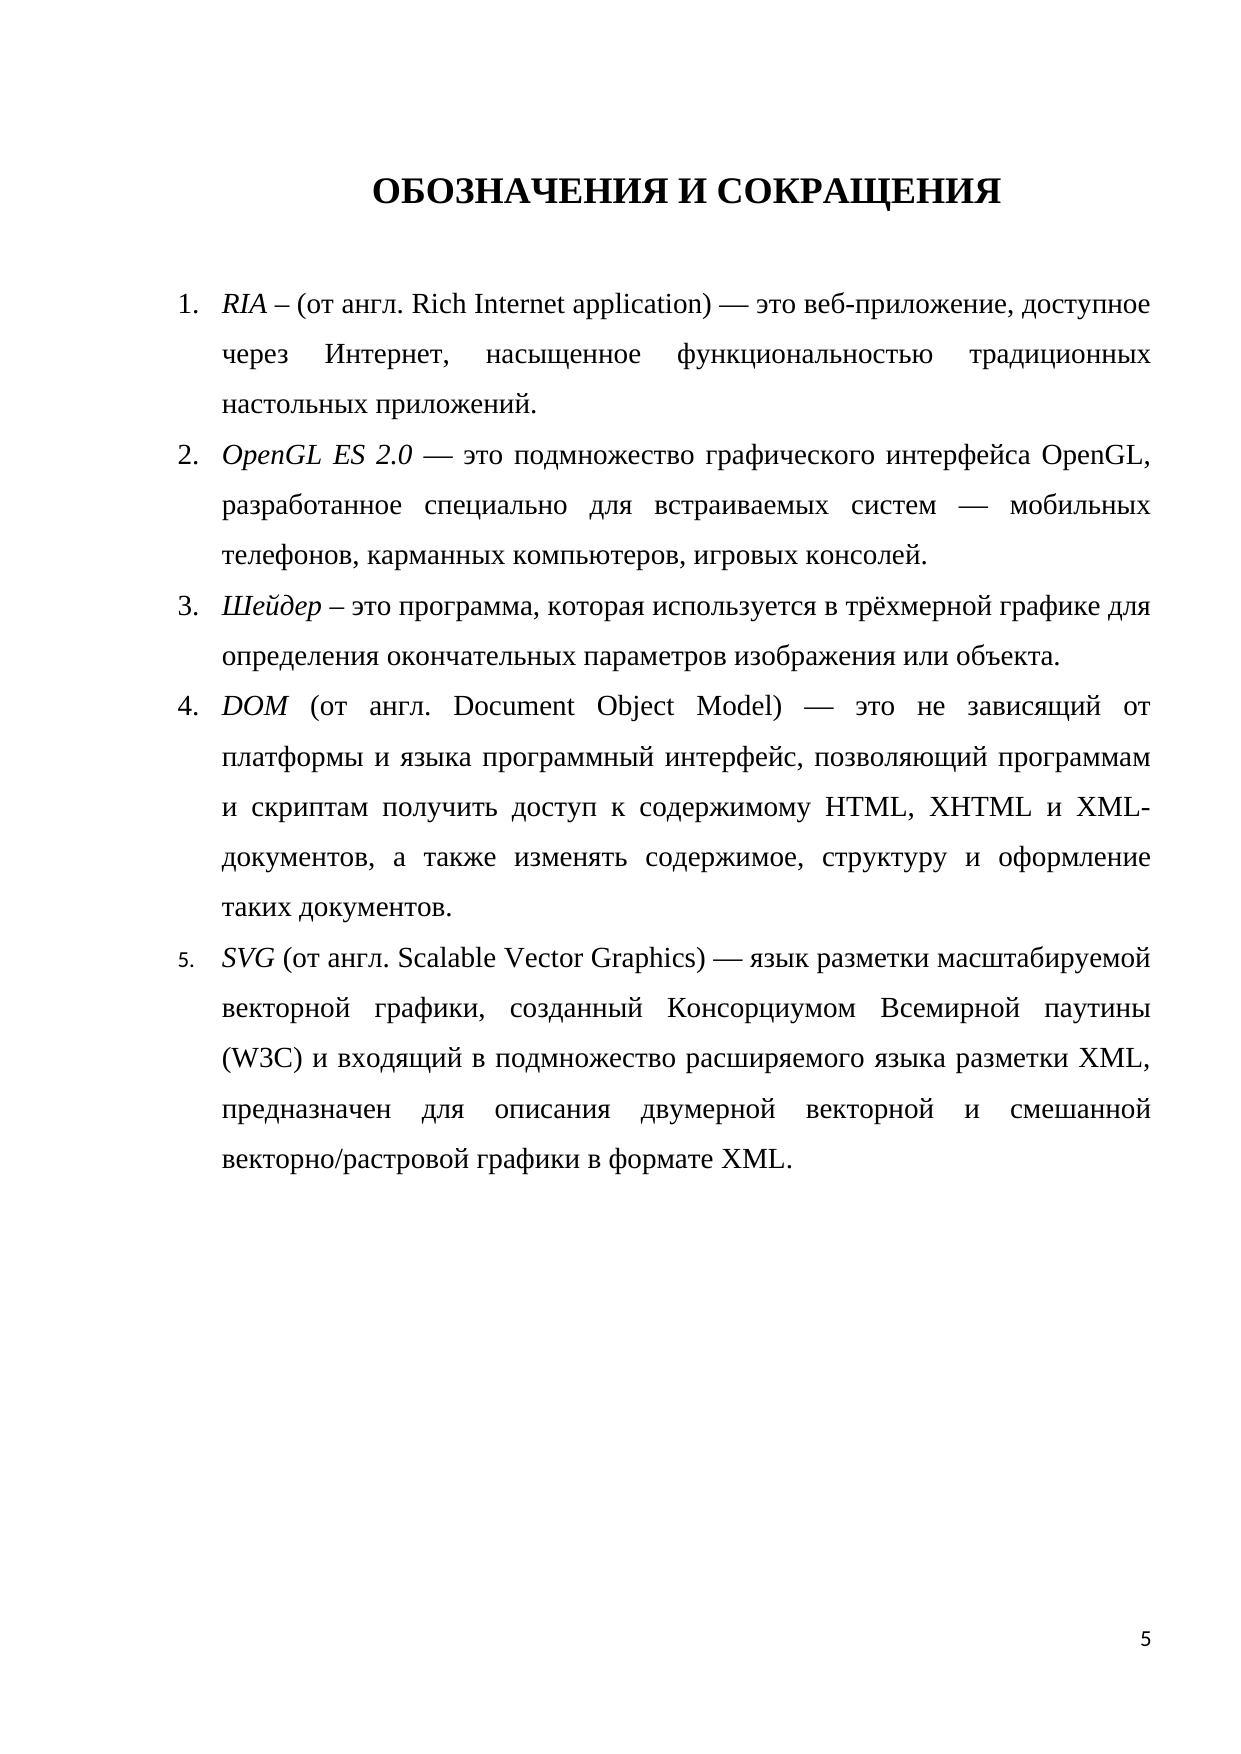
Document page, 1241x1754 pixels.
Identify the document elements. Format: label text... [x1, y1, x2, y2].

list SVG (от англ. Scalable Vector Graphics) — язык разметки масштабируемой векторной графики, созданный Консорциумом Всемирной паутины (W3C) и входящий в подмножество расширяемого языка разметки XML, предназначен для описания двумерной векторной и смешанной векторно/растровой графики в формате XML. [177, 940, 1152, 1175]
list DOM (от англ. Document Object Model) — это не зависящий от платформы и языка программный интерфейс, позволяющий программам и скриптам получить доступ к содержимому HTML, XHTML и XML-документов, а также изменять содержимое, структуру и оформление таких документов. [177, 688, 1152, 923]
list RIA – (от англ. Rich Internet application) — это веб-приложение, доступное через Интернет, насыщенное функциональностью традиционных настольных приложений. [177, 286, 1152, 420]
subtitle ОБОЗНАЧЕНИЯ И СОКРАЩЕНИЯ [177, 168, 1152, 211]
list Шейдер – это программа, которая используется в трёхмерной графике для определения окончательных параметров изображения или объекта. [177, 588, 1152, 672]
list OpenGL ES 2.0 — это подмножество графического интерфейса OpenGL, разработанное специально для встраиваемых систем — мобильных телефонов, карманных компьютеров, игровых консолей. [177, 437, 1152, 571]
